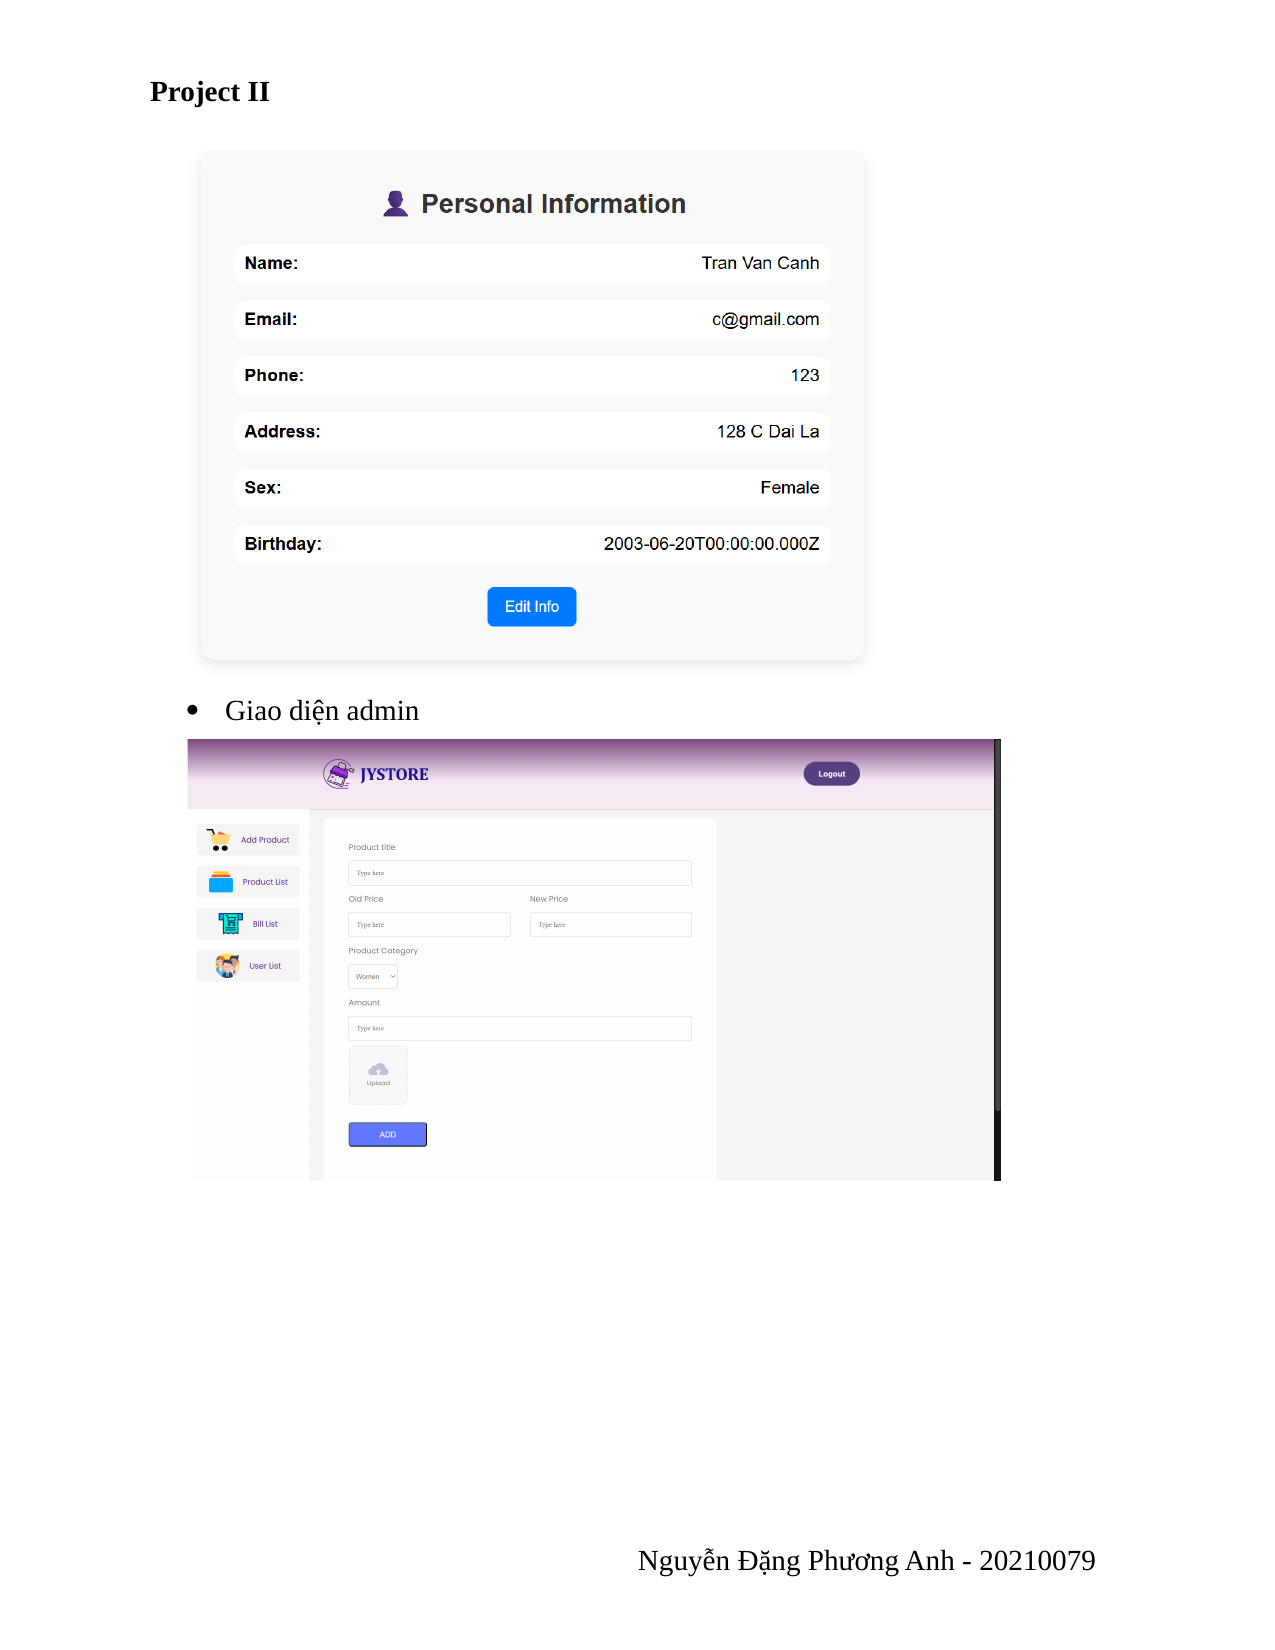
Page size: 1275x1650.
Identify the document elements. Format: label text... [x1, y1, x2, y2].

picture [187, 739, 1001, 1181]
picture [187, 150, 891, 680]
list Giao diện admin [187, 693, 1125, 726]
